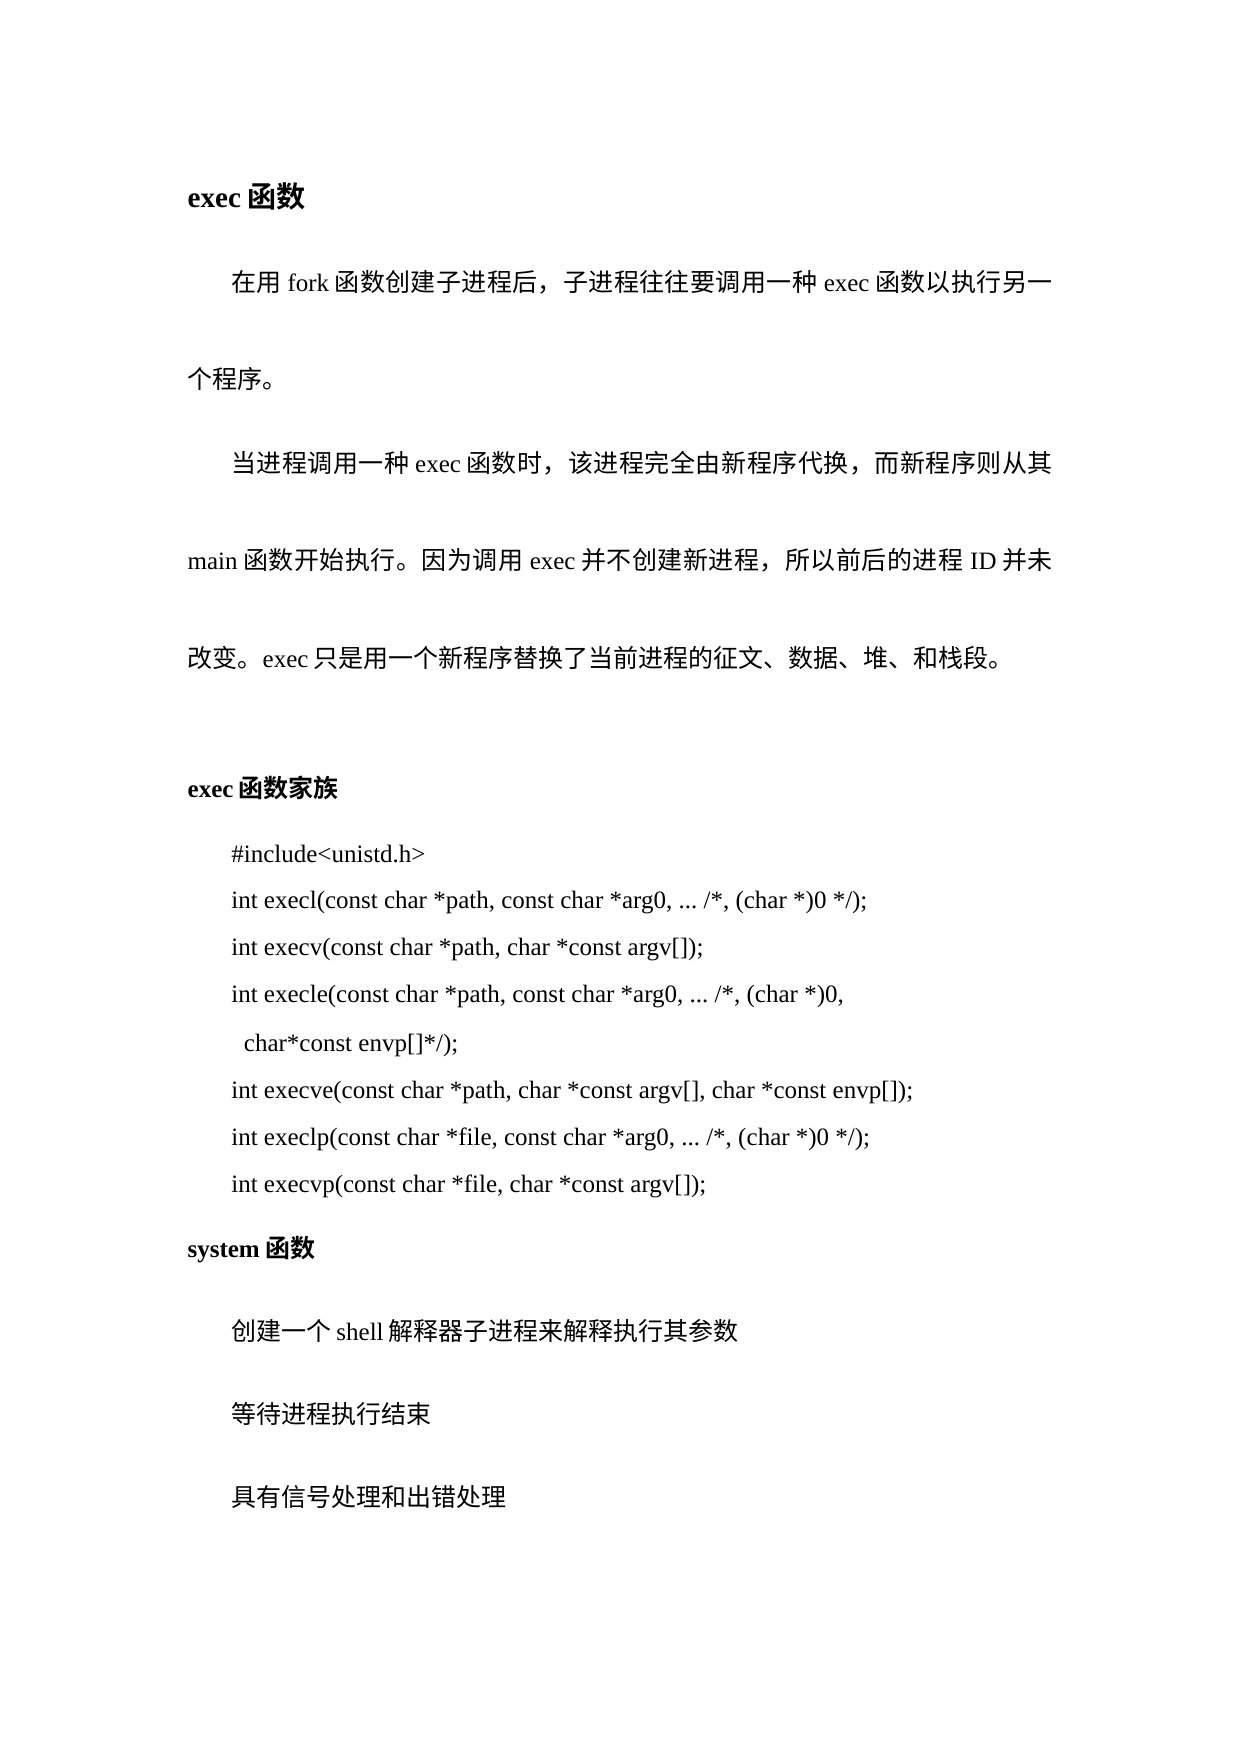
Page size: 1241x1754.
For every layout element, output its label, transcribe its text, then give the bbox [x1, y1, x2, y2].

text #include<unistd.h> [187, 837, 1053, 869]
text int execv(const char *path, char *const argv[]); [187, 931, 1053, 963]
text int execlp(const char *file, const char *arg0, ... /*, (char *)0 */); [187, 1120, 1053, 1152]
text 具有信号处理和出错处理 [187, 1463, 1053, 1528]
text 当进程调用一种exec函数时，该进程完全由新程序代换，而新程序则从其main函数开始执行。因为调用exec并不创建新进程，所以前后的进程ID并未改变。exec只是用一个新程序替换了当前进程的征文、数据、堆、和栈段。 [187, 429, 1053, 689]
subtitle exec函数 [187, 162, 1053, 227]
text 等待进程执行结束 [187, 1380, 1053, 1445]
text int execve(const char *path, char *const argv[], char *const envp[]); [187, 1073, 1053, 1106]
text int execl(const char *path, const char *arg0, ... /*, (char *)0 */); [187, 884, 1053, 916]
subtitle system函数 [187, 1214, 1053, 1279]
text int execle(const char *path, const char *arg0, ... /*, (char *)0, char*const envp[]*/); [187, 977, 1053, 1059]
text 在用fork函数创建子进程后，子进程往往要调用一种exec函数以执行另一个程序。 [187, 248, 1053, 411]
text int execvp(const char *file, char *const argv[]); [187, 1167, 1053, 1199]
subtitle exec函数家族 [187, 754, 1053, 819]
text 创建一个shell解释器子进程来解释执行其参数 [187, 1297, 1053, 1362]
